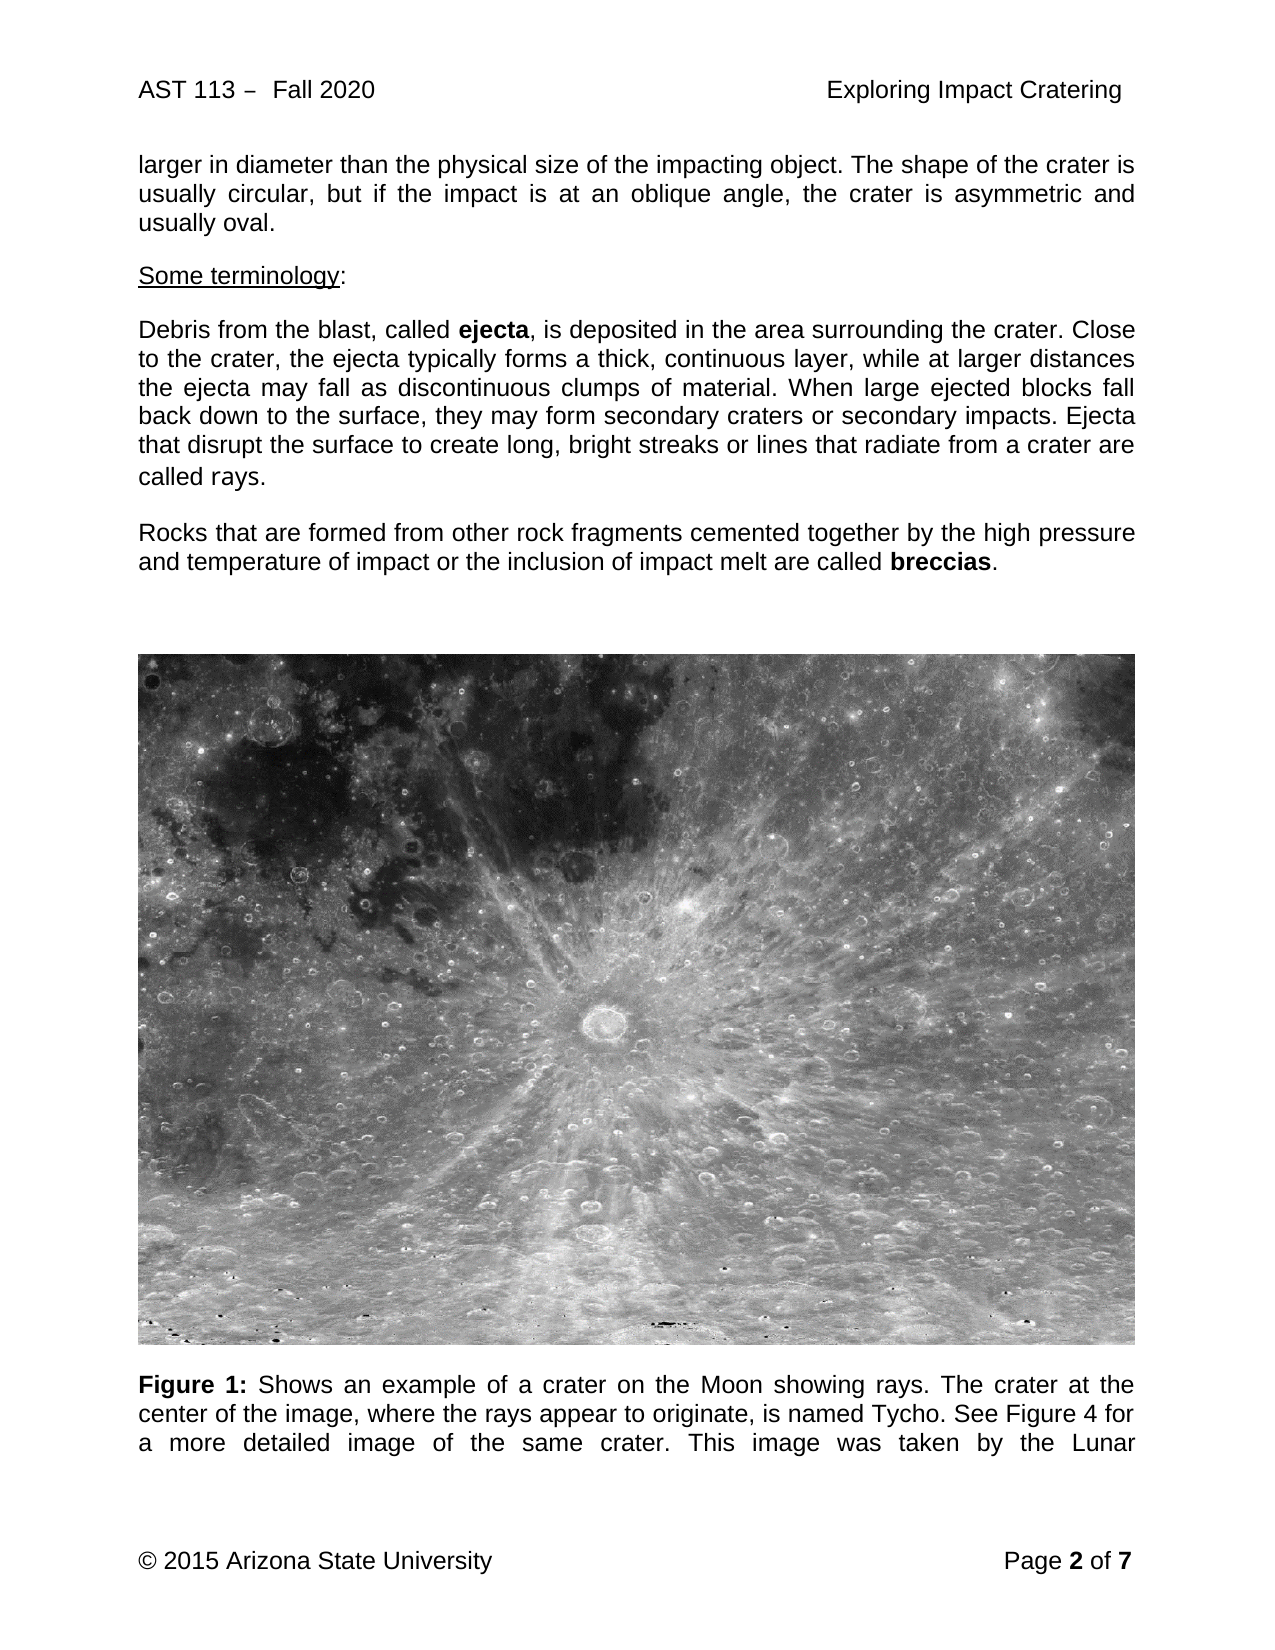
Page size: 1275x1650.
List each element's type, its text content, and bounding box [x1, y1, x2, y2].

text Some terminology: [138, 261, 1137, 290]
text Rocks that are formed from other rock fragments cemented together by the high pressure and temperature of impact or the inclusion of impact melt are called breccias. [138, 518, 1137, 575]
picture [138, 654, 1135, 1345]
text Debris from the blast, called ejecta, is deposited in the area surrounding the crater. Close to the crater, the ejecta typically forms a thick, continuous layer, while at larger distances the ejecta may fall as discontinuous clumps of material. When large ejected blocks fall back down to the surface, they may form secondary craters or secondary impacts. Ejecta that disrupt the surface to create long, bright streaks or lines that radiate from a crater are called rays. [138, 315, 1137, 493]
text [138, 150, 1137, 236]
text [138, 1370, 1137, 1456]
